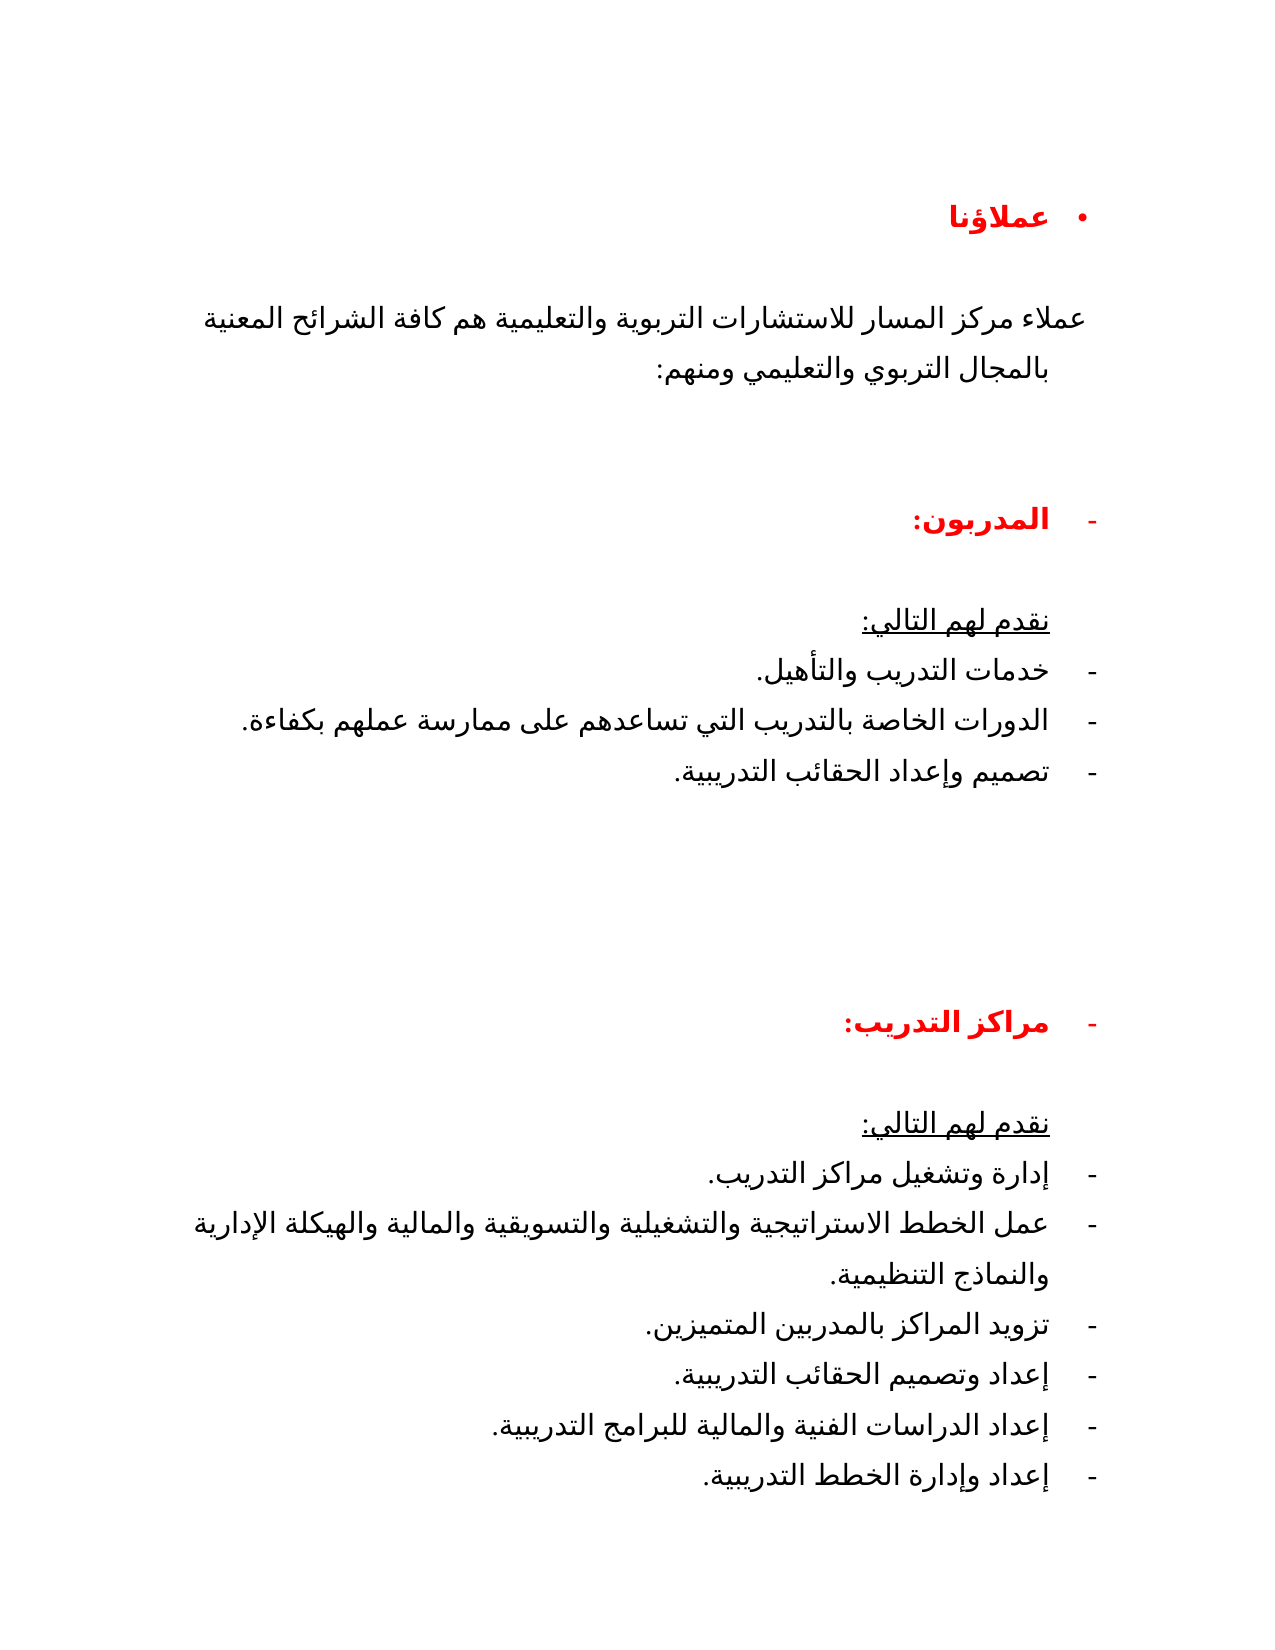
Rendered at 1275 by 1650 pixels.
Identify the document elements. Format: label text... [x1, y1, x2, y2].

list نقدم لهم التالي: [150, 603, 1050, 636]
list المدربون: [150, 502, 1087, 536]
list إدارة وتشغيل مراكز التدريب. [150, 1156, 1087, 1190]
list خدمات التدريب والتأهيل. [150, 653, 1087, 687]
list تزويد المراكز بالمدربين المتميزين. [150, 1307, 1087, 1341]
list إعداد وتصميم الحقائب التدريبية. [150, 1357, 1087, 1391]
list الدورات الخاصة بالتدريب التي تساعدهم على ممارسة عملهم بكفاءة. [150, 703, 1087, 737]
list مراكز التدريب: [150, 1005, 1087, 1039]
list • عملاؤنا [150, 200, 1087, 234]
list إعداد الدراسات الفنية والمالية للبرامج التدريبية. [150, 1408, 1087, 1441]
list عمل الخطط الاستراتيجية والتشغيلية والتسويقية والمالية والهيكلة الإدارية والنماذج التنظيمية. [150, 1207, 1087, 1290]
list إعداد وإدارة الخطط التدريبية. [150, 1458, 1087, 1492]
list نقدم لهم التالي: [150, 1106, 1050, 1139]
list عملاء مركز المسار للاستشارات التربوية والتعليمية هم كافة الشرائح المعنية بالمجال التربوي والتعليمي ومنهم: [150, 301, 1087, 385]
list تصميم وإعداد الحقائب التدريبية. [150, 754, 1087, 787]
